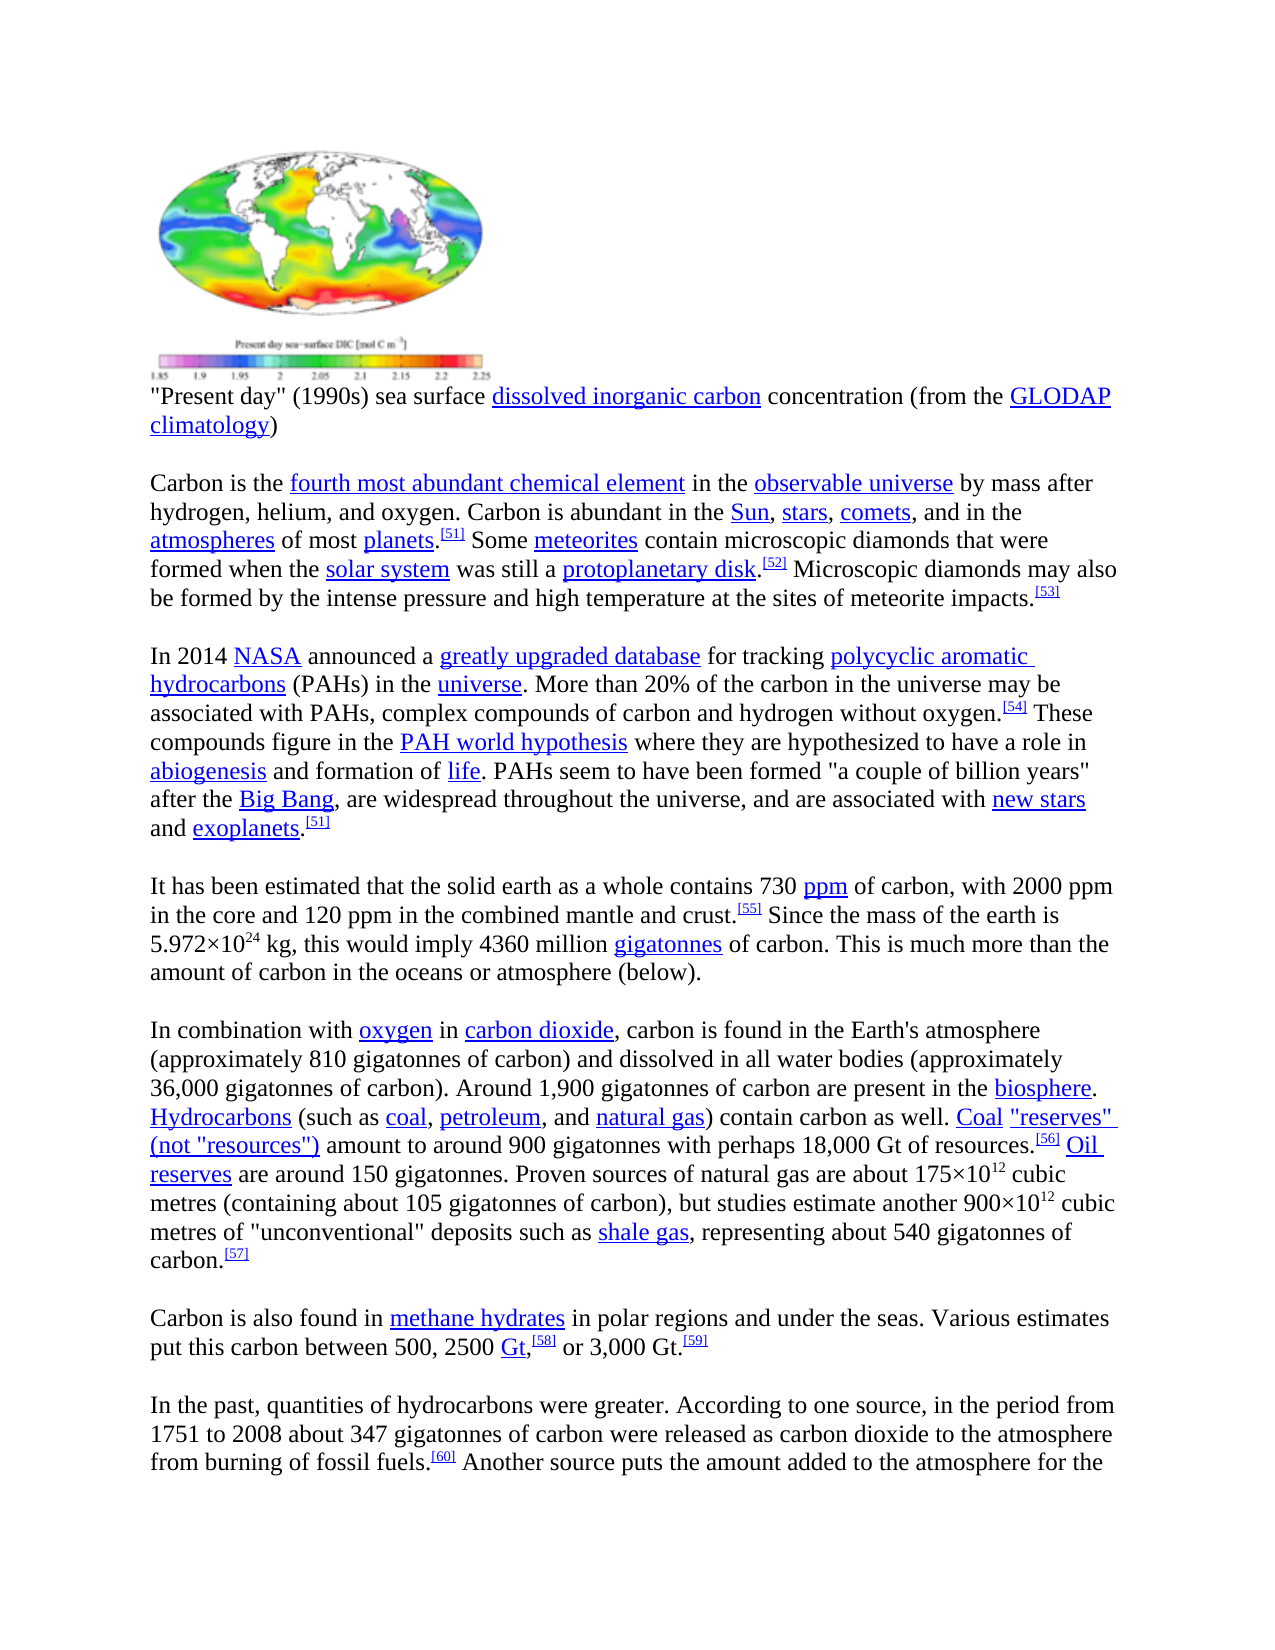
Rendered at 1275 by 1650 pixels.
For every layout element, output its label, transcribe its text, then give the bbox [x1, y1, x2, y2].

text Carbon is the fourth most abundant chemical element in the observable universe by mass after hydrogen, helium, and oxygen. Carbon is abundant in the Sun, stars, comets, and in the atmospheres of most planets.[51] Some meteorites contain microscopic diamonds that were formed when the solar system was still a protoplanetary disk.[52] Microscopic diamonds may also be formed by the intense pressure and high temperature at the sites of meteorite impacts.[53] [150, 468, 1125, 612]
text Carbon is also found in methane hydrates in polar regions and under the seas. Various estimates put this carbon between 500, 2500 Gt,[58] or 3,000 Gt.[59] [150, 1303, 1125, 1361]
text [150, 1390, 1125, 1476]
text It has been estimated that the solid earth as a whole contains 730 ppm of carbon, with 2000 ppm in the core and 120 ppm in the combined mantle and crust.[55] Since the mass of the earth is 5.972×1024 kg, this would imply 4360 million gigatonnes of carbon. This is much more than the amount of carbon in the oceans or atmosphere (below). [150, 871, 1125, 986]
picture [150, 150, 494, 382]
text In combination with oxygen in carbon dioxide, carbon is found in the Earth's atmosphere (approximately 810 gigatonnes of carbon) and dissolved in all water bodies (approximately 36,000 gigatonnes of carbon). Around 1,900 gigatonnes of carbon are present in the biosphere. Hydrocarbons (such as coal, petroleum, and natural gas) contain carbon as well. Coal "reserves" (not "resources") amount to around 900 gigatonnes with perhaps 18,000 Gt of resources.[56] Oil reserves are around 150 gigatonnes. Proven sources of natural gas are about 175×1012 cubic metres (containing about 105 gigatonnes of carbon), but studies estimate another 900×1012 cubic metres of "unconventional" deposits such as shale gas, representing about 540 gigatonnes of carbon.[57] [150, 1015, 1125, 1274]
text "Present day" (1990s) sea surface dissolved inorganic carbon concentration (from the GLODAP climatology) [150, 381, 1125, 439]
text In 2014 NASA announced a greatly upgraded database for tracking polycyclic aromatic hydrocarbons (PAHs) in the universe. More than 20% of the carbon in the universe may be associated with PAHs, complex compounds of carbon and hydrogen without oxygen.[54] These compounds figure in the PAH world hypothesis where they are hypothesized to have a role in abiogenesis and formation of life. PAHs seem to have been formed "a couple of billion years" after the Big Bang, are widespread throughout the universe, and are associated with new stars and exoplanets.[51] [150, 641, 1125, 842]
